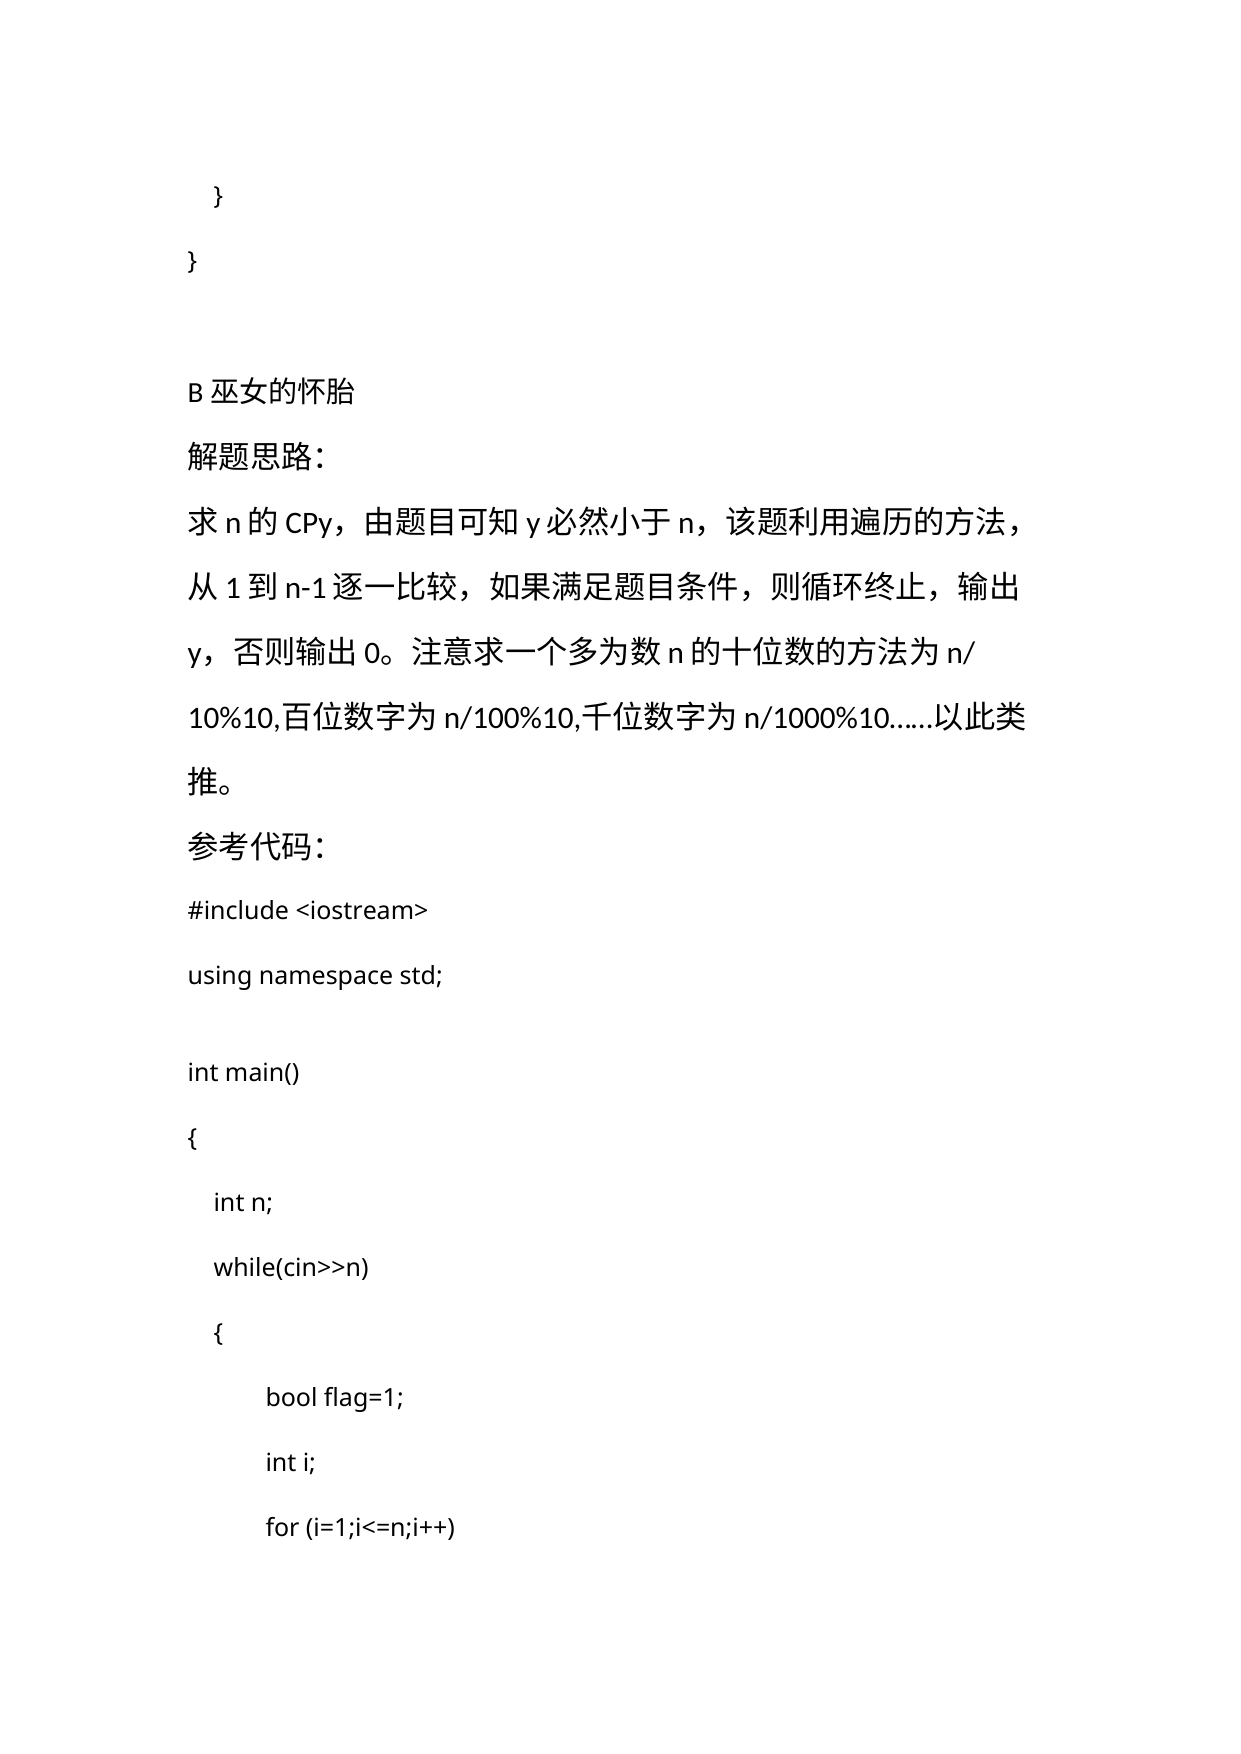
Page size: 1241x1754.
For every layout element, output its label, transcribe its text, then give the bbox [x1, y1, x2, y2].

text 参考代码： #include <iostream> [187, 812, 1053, 942]
text B 巫女的怀胎 [187, 357, 1053, 422]
text int n; [187, 1169, 1053, 1234]
text { [187, 1299, 1053, 1364]
text 求n的CPy，由题目可知y必然小于n，该题利用遍历的方法，从1到n-1逐一比较，如果满足题目条件，则循环终止，输出y，否则输出0。注意求一个多为数n的十位数的方法为n/10%10,百位数字为n/100%10,千位数字为n/1000%10……以此类推。 [187, 487, 1053, 812]
text { [187, 1104, 1053, 1169]
text } [187, 227, 1053, 292]
text for (i=1;i<=n;i++) [187, 1494, 1053, 1559]
text 解题思路： [187, 422, 1053, 487]
text } [187, 162, 1053, 227]
text int i; [187, 1429, 1053, 1494]
text while(cin>>n) [187, 1234, 1053, 1299]
text using namespace std; [187, 942, 1053, 1007]
text int main() [187, 1039, 1053, 1104]
text bool flag=1; [187, 1364, 1053, 1429]
